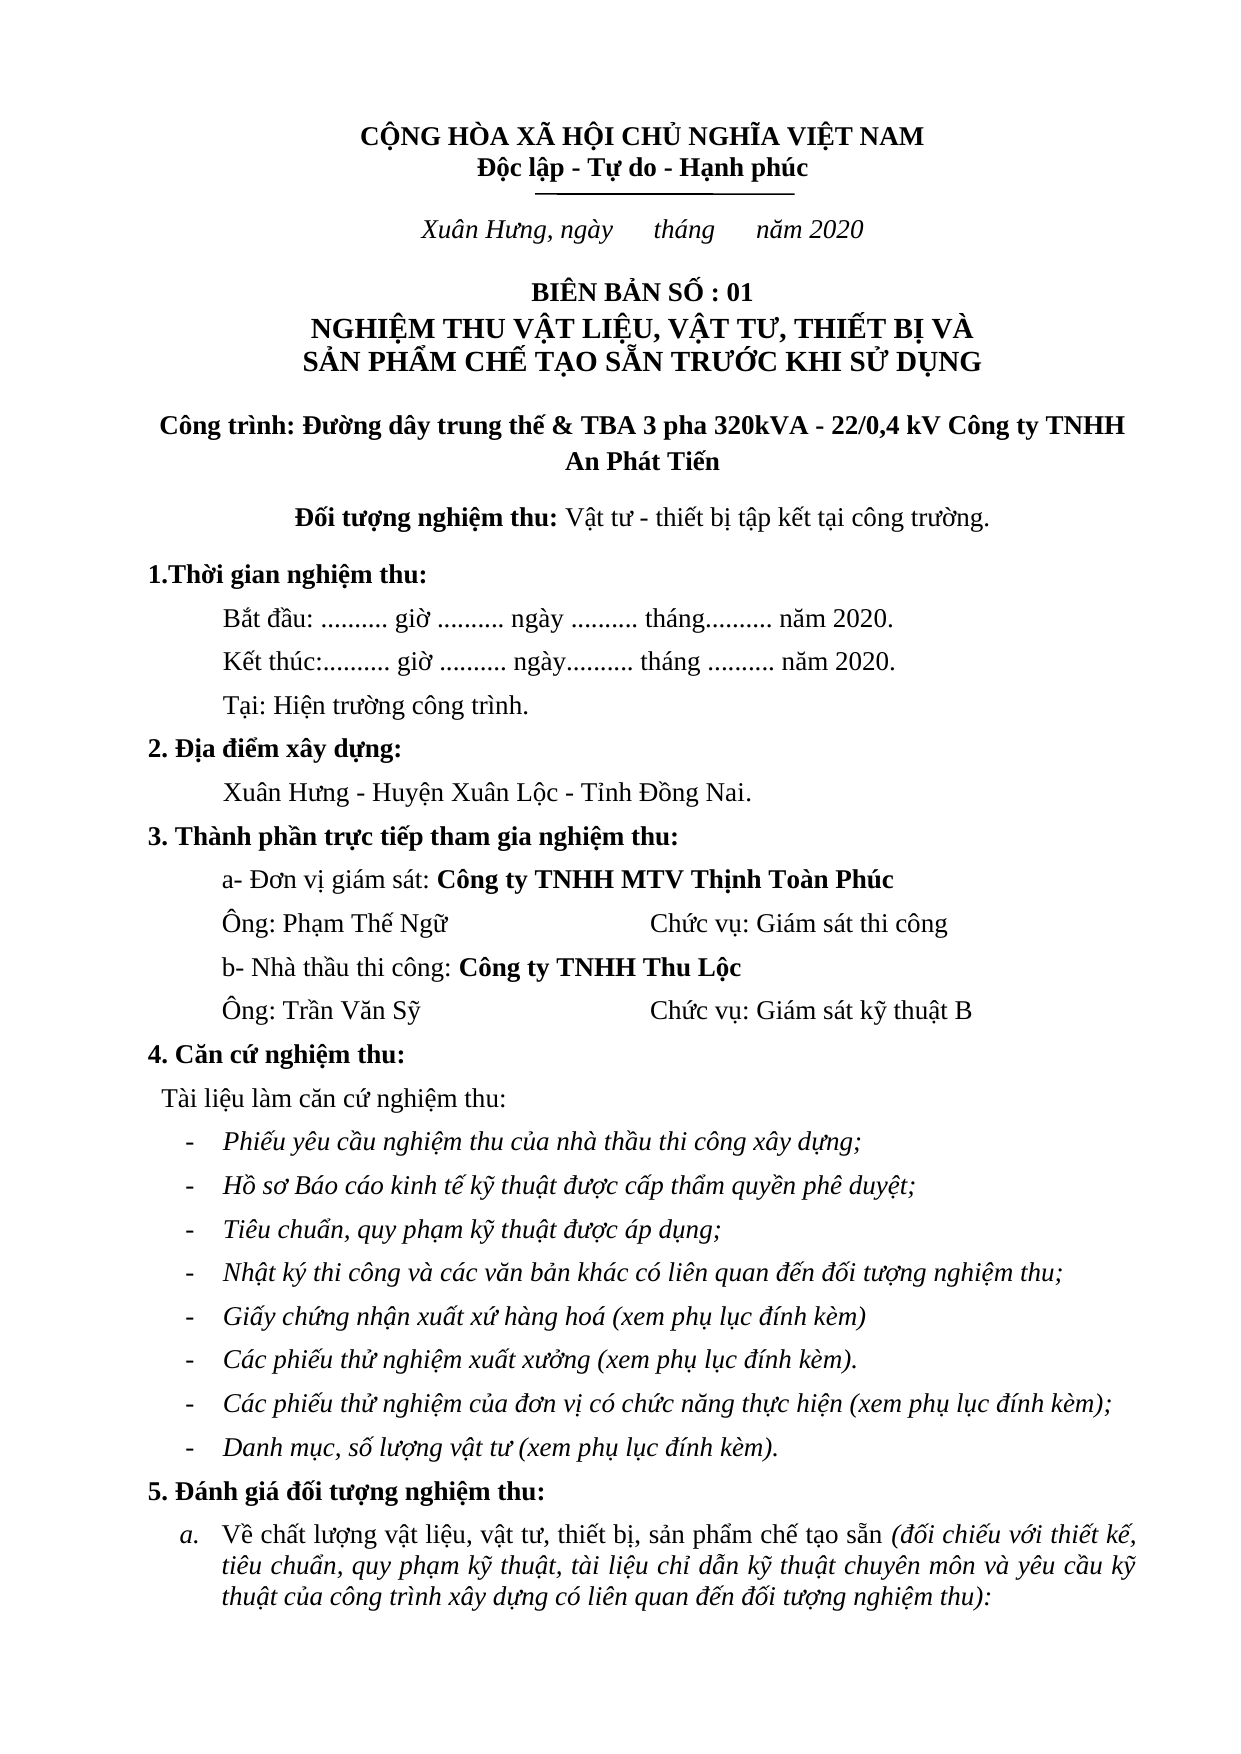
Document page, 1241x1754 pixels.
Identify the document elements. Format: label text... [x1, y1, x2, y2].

text Ông: Trần Văn Sỹ Chức vụ: Giám sát kỹ thuật B [148, 994, 1137, 1026]
text - Các phiếu thử nghiệm xuất xưởng (xem phụ lục đính kèm). [148, 1344, 1137, 1375]
text 2. Địa điểm xây dựng: [148, 733, 1137, 764]
text 5. Đánh giá đối tượng nghiệm thu: [148, 1474, 1137, 1506]
text 1.Thời gian nghiệm thu: [148, 558, 1137, 589]
text Đối tượng nghiệm thu: Vật tư - thiết bị tập kết tại công trường. [148, 501, 1137, 533]
text Xuân Hưng, ngày tháng năm 2020 [148, 213, 1137, 244]
text a- Đơn vị giám sát: Công ty TNHH MTV Thịnh Toàn Phúc [148, 863, 1137, 895]
text BIÊN BẢN SỐ : 01 [148, 276, 1137, 307]
text Kết thúc:.......... giờ .......... ngày.......... tháng .......... năm 2020. [223, 645, 1137, 676]
text Xuân Hưng - Huyện Xuân Lộc - Tỉnh Đồng Nai. [148, 776, 1137, 807]
text - Nhật ký thi công và các văn bản khác có liên quan đến đối tượng nghiệm thu; [148, 1256, 1137, 1287]
text Tại: Hiện trường công trình. [223, 689, 1137, 720]
text Bắt đầu: .......... giờ .......... ngày .......... tháng.......... năm 2020. [223, 602, 1137, 633]
text Ông: Phạm Thế Ngữ Chức vụ: Giám sát thi công [148, 907, 1137, 938]
text - Phiếu yêu cầu nghiệm thu của nhà thầu thi công xây dựng; [148, 1125, 1137, 1157]
text Công trình: Đường dây trung thế & TBA 3 pha 320kVA - 22/0,4 kV Công ty TNHH An Phát Tiến [148, 409, 1137, 476]
text - Các phiếu thử nghiệm của đơn vị có chức năng thực hiện (xem phụ lục đính kèm); [148, 1387, 1137, 1418]
text CỘNG HÒA XÃ HỘI CHỦ NGHĨA VIỆT NAM [148, 120, 1137, 151]
text SẢN PHẨM CHẾ TẠO SẴN TRƯỚC KHI SỬ DỤNG [148, 344, 1137, 378]
subtitle NGHIỆM THU VẬT LIỆU, VẬT TƯ, THIẾT BỊ VÀ [148, 311, 1137, 344]
text - Danh mục, số lượng vật tư (xem phụ lục đính kèm). [148, 1431, 1137, 1462]
text 4. Căn cứ nghiệm thu: [148, 1038, 1137, 1069]
text 3. Thành phần trực tiếp tham gia nghiệm thu: [148, 820, 1137, 851]
list Về chất lượng vật liệu, vật tư, thiết bị, sản phẩm chế tạo sẵn (đối chiếu với thiết kế, tiêu chuẩn, quy phạm kỹ thuật, tài liệu chỉ dẫn kỹ thuật chuyên môn và yêu cầu kỹ thuật của công trình xây dựng có liên quan đến đối tượng nghiệm thu): [179, 1518, 1137, 1612]
text Độc lập - Tự do - Hạnh phúc [148, 151, 1137, 182]
text Tài liệu làm căn cứ nghiệm thu: [148, 1082, 1137, 1113]
text b- Nhà thầu thi công: Công ty TNHH Thu Lộc [148, 951, 1137, 982]
text - Giấy chứng nhận xuất xứ hàng hoá (xem phụ lục đính kèm) [148, 1300, 1137, 1331]
text - Tiêu chuẩn, quy phạm kỹ thuật được áp dụng; [148, 1213, 1137, 1244]
text - Hồ sơ Báo cáo kinh tế kỹ thuật được cấp thẩm quyền phê duyệt; [148, 1169, 1137, 1200]
